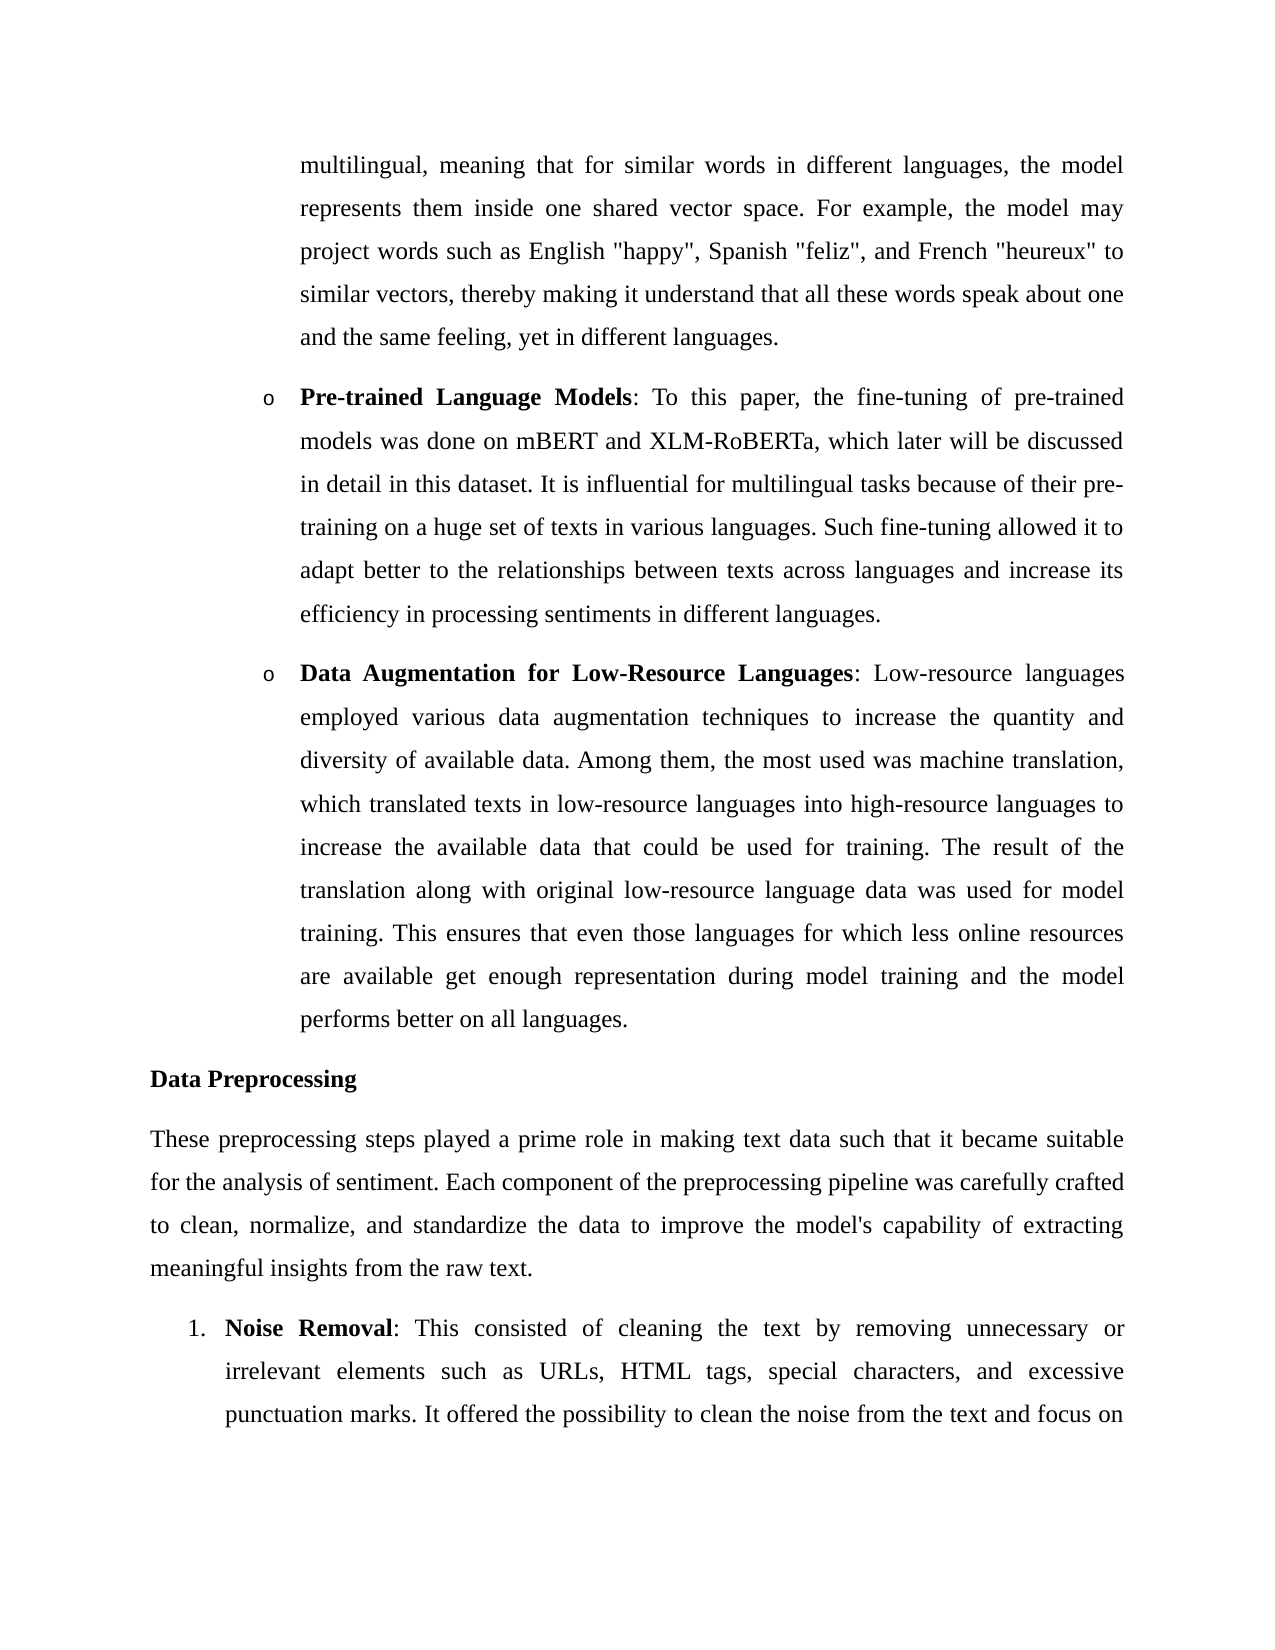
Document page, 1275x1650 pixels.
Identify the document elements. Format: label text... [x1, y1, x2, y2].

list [262, 150, 1125, 351]
list Data Augmentation for Low-Resource Languages: Low-resource languages employed various data augmentation techniques to increase the quantity and diversity of available data. Among them, the most used was machine translation, which translated texts in low-resource languages into high-resource languages to increase the available data that could be used for training. The result of the translation along with original low-resource language data was used for model training. This ensures that even those languages for which less online resources are available get enough representation during model training and the model performs better on all languages. [262, 658, 1125, 1033]
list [187, 1313, 1125, 1428]
text Data Preprocessing [150, 1064, 1125, 1093]
list Pre-trained Language Models: To this paper, the fine-tuning of pre-trained models was done on mBERT and XLM-RoBERTa, which later will be discussed in detail in this dataset. It is influential for multilingual tasks because of their pre-training on a huge set of texts in various languages. Such fine-tuning allowed it to adapt better to the relationships between texts across languages and increase its efficiency in processing sentiments in different languages. [262, 382, 1125, 627]
text These preprocessing steps played a prime role in making text data such that it became suitable for the analysis of sentiment. Each component of the preprocessing pipeline was carefully crafted to clean, normalize, and standardize the data to improve the model's capability of extracting meaningful insights from the raw text. [150, 1124, 1125, 1282]
